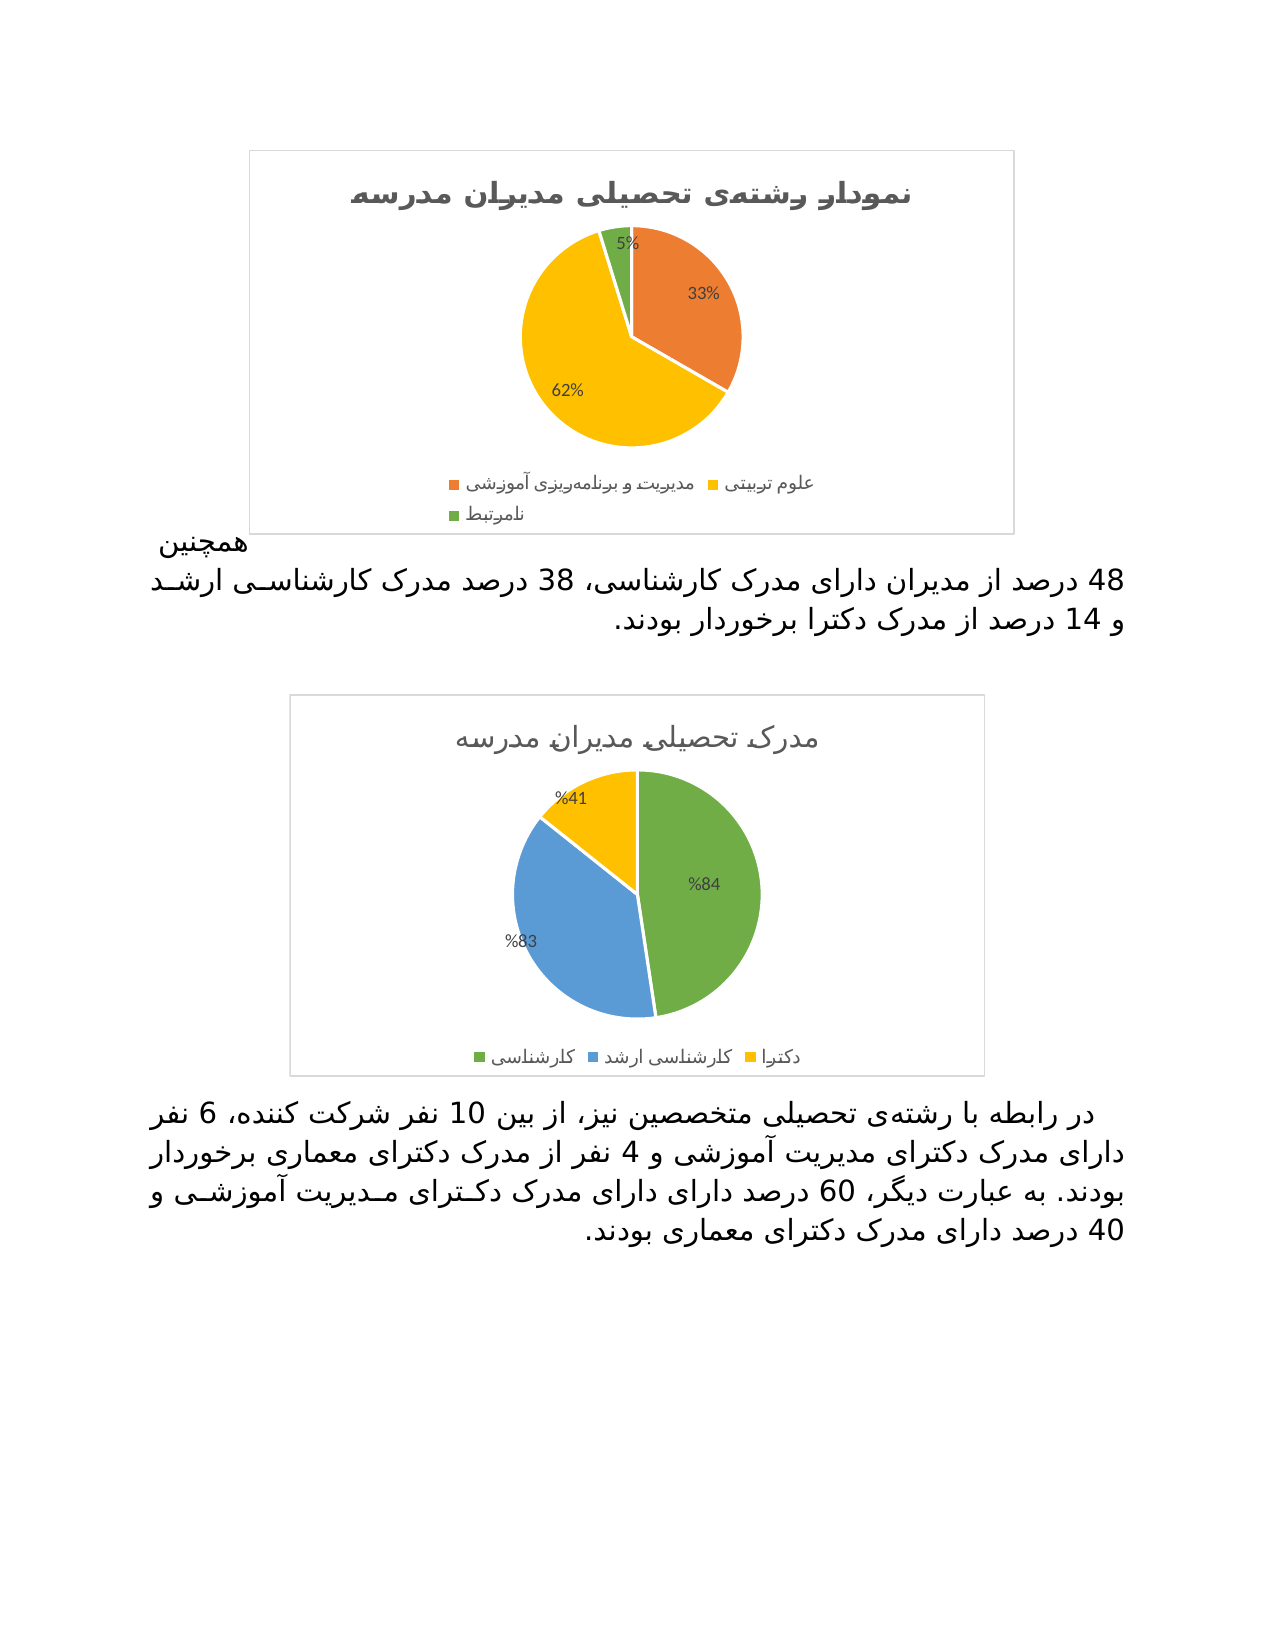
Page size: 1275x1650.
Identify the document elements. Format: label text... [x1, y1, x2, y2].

text همچنین 48 درصد از مدیران دارای مدرک کارشناسی، 38 درصد مدرک کارشناسی ارشد و 14 درصد از مدرک دکترا برخوردار بودند. [150, 524, 1125, 636]
text در رابطه با رشته‌ی تحصیلی متخصصین نیز، از بین 10 نفر شرکت کننده، 6 نفر دارای مدرک دکترای مدیریت آموزشی و 4 نفر از مدرک دکترای معماری برخوردار بودند. به عبارت دیگر، 60 درصد دارای دارای مدرک دکترای مدیریت آموزشی و 40 درصد دارای مدرک دکترای معماری بودند. [150, 1096, 1125, 1247]
